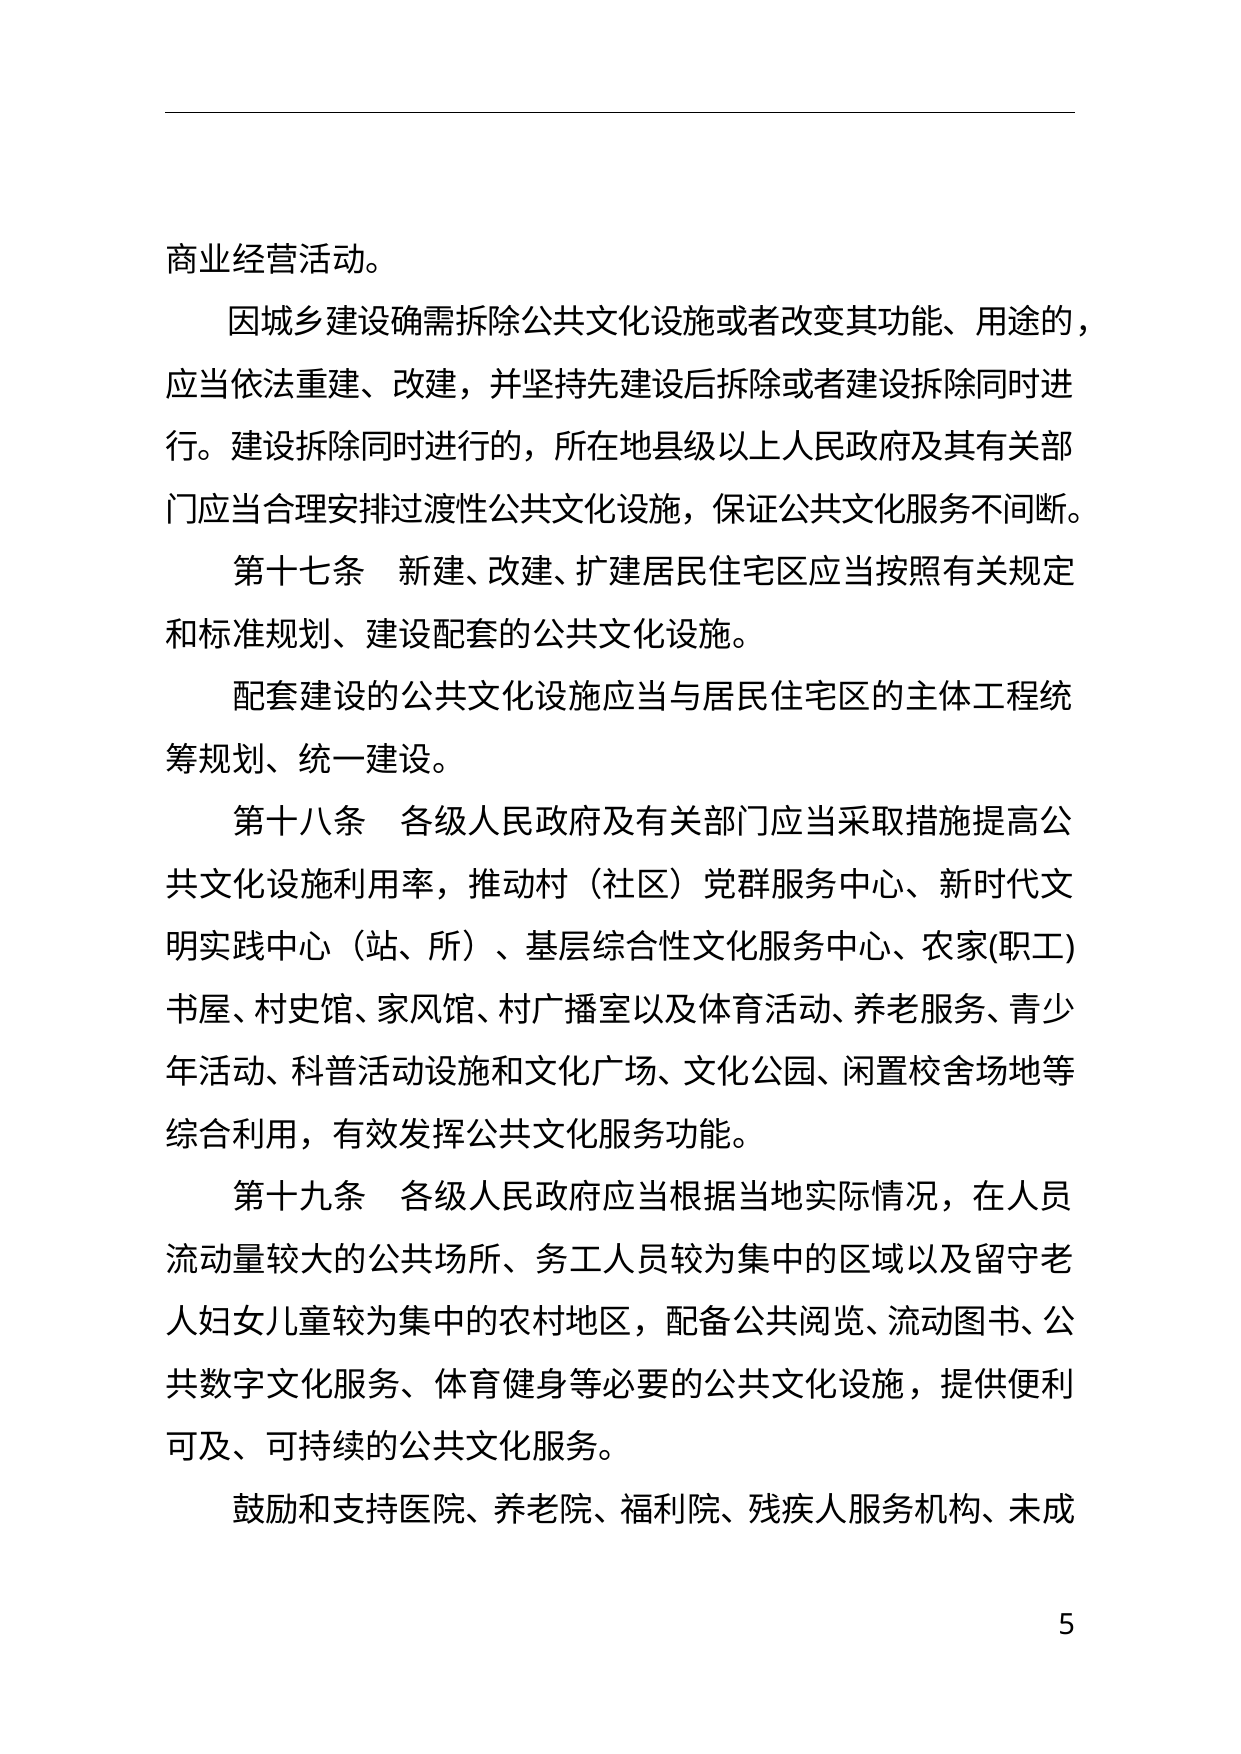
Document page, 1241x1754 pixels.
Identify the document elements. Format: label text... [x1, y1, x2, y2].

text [165, 1283, 1075, 1533]
text 配套建设的公共文化设施应当与居民住宅区的主体工程统筹规划、统一建设。 [165, 783, 1075, 908]
text 因城乡建设确需拆除公共文化设施或者改变其功能、用途的，应当依法重建、改建，并坚持先建设后拆除或者建设拆除同时进行。建设拆除同时进行的，所在地县级以上人民政府及其有关部门应当合理安排过渡性公共文化设施，保证公共文化服务不间断。 [165, 346, 1075, 658]
text 第十八条 各级人民政府及有关部门应当采取措施提高公共文化设施利用率，推动村（社区）党群服务中心、新时代文明实践中心（站、所）、基层综合性文化服务中心、农家(职工)书屋、村史馆、家风馆、村广播室以及体育活动、养老服务、青少年活动、科普活动设施和文化广场、文化公园、闲置校舍场地等综合利用，有效发挥公共文化服务功能。 [165, 908, 1075, 1283]
text 第十七条 新建、改建、扩建居民住宅区应当按照有关规定和标准规划、建设配套的公共文化设施。 [165, 658, 1075, 783]
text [165, 221, 1075, 346]
